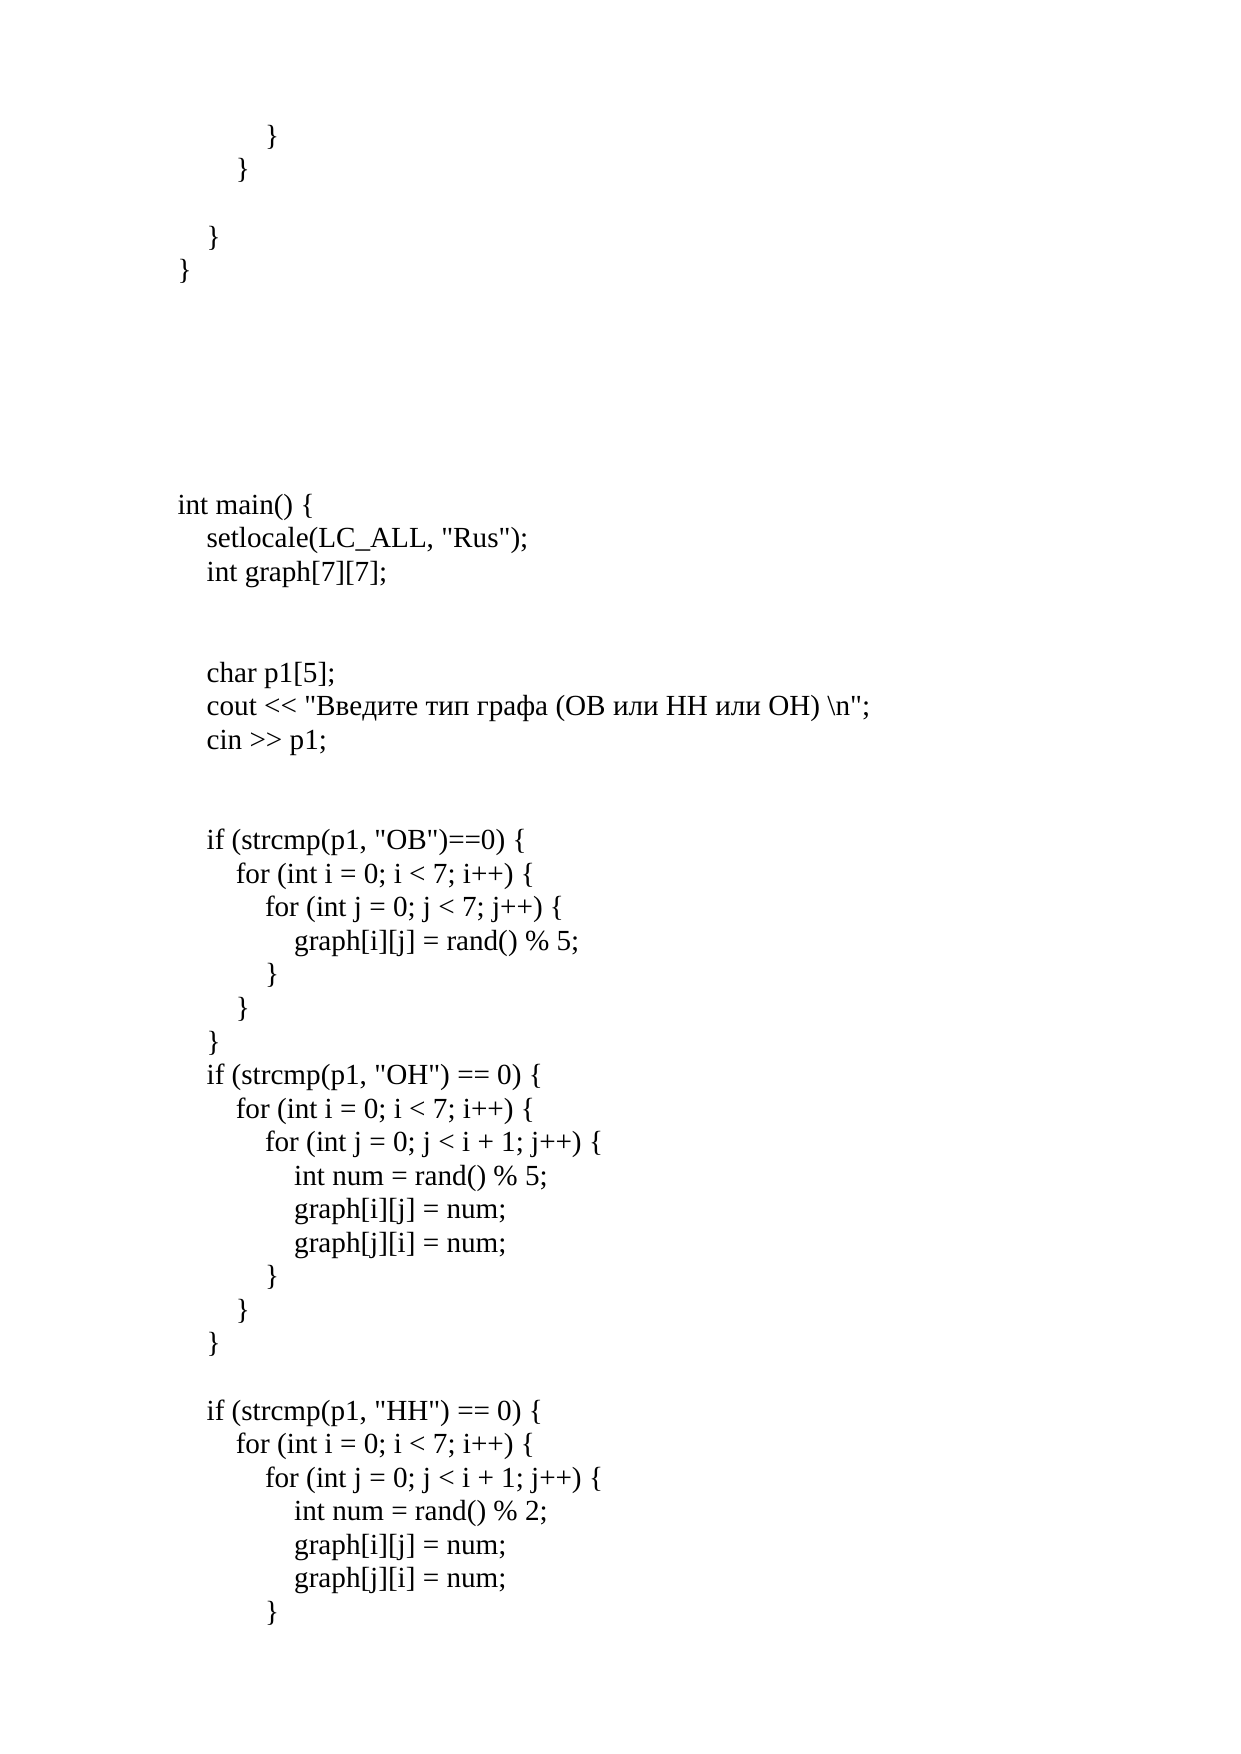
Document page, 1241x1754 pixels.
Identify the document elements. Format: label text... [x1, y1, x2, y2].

text } [177, 1594, 1152, 1627]
text for (int i = 0; i < 7; i++) { [177, 856, 1152, 889]
text graph[j][i] = num; [177, 1225, 1152, 1258]
text graph[j][i] = num; [177, 1560, 1152, 1594]
text } [177, 118, 1152, 152]
text } [177, 219, 1152, 252]
text setlocale(LC_ALL, "Rus"); [177, 521, 1152, 554]
text int graph[7][7]; [177, 554, 1152, 588]
text } [177, 1024, 1152, 1057]
text } [177, 252, 1152, 286]
text for (int j = 0; j < 7; j++) { [177, 889, 1152, 923]
text for (int i = 0; i < 7; i++) { [177, 1426, 1152, 1460]
text } [177, 1258, 1152, 1292]
text for (int j = 0; j < i + 1; j++) { [177, 1124, 1152, 1158]
text int main() { [177, 487, 1152, 521]
text if (strcmp(p1, "НН") == 0) { [177, 1393, 1152, 1426]
text graph[i][j] = rand() % 5; [177, 923, 1152, 957]
text graph[i][j] = num; [177, 1191, 1152, 1225]
text } [177, 957, 1152, 990]
text int num = rand() % 2; [177, 1493, 1152, 1527]
text graph[i][j] = num; [177, 1527, 1152, 1560]
text int num = rand() % 5; [177, 1158, 1152, 1191]
text if (strcmp(p1, "ОВ")==0) { [177, 822, 1152, 856]
text for (int j = 0; j < i + 1; j++) { [177, 1460, 1152, 1493]
text } [177, 152, 1152, 185]
text cout << "Введите тип графа (ОВ или НН или ОН) \n"; [177, 688, 1152, 722]
text } [177, 990, 1152, 1024]
text } [177, 1326, 1152, 1359]
text } [177, 1292, 1152, 1326]
text if (strcmp(p1, "ОН") == 0) { [177, 1057, 1152, 1091]
text for (int i = 0; i < 7; i++) { [177, 1091, 1152, 1124]
text cin >> p1; [177, 722, 1152, 755]
text char p1[5]; [177, 655, 1152, 688]
